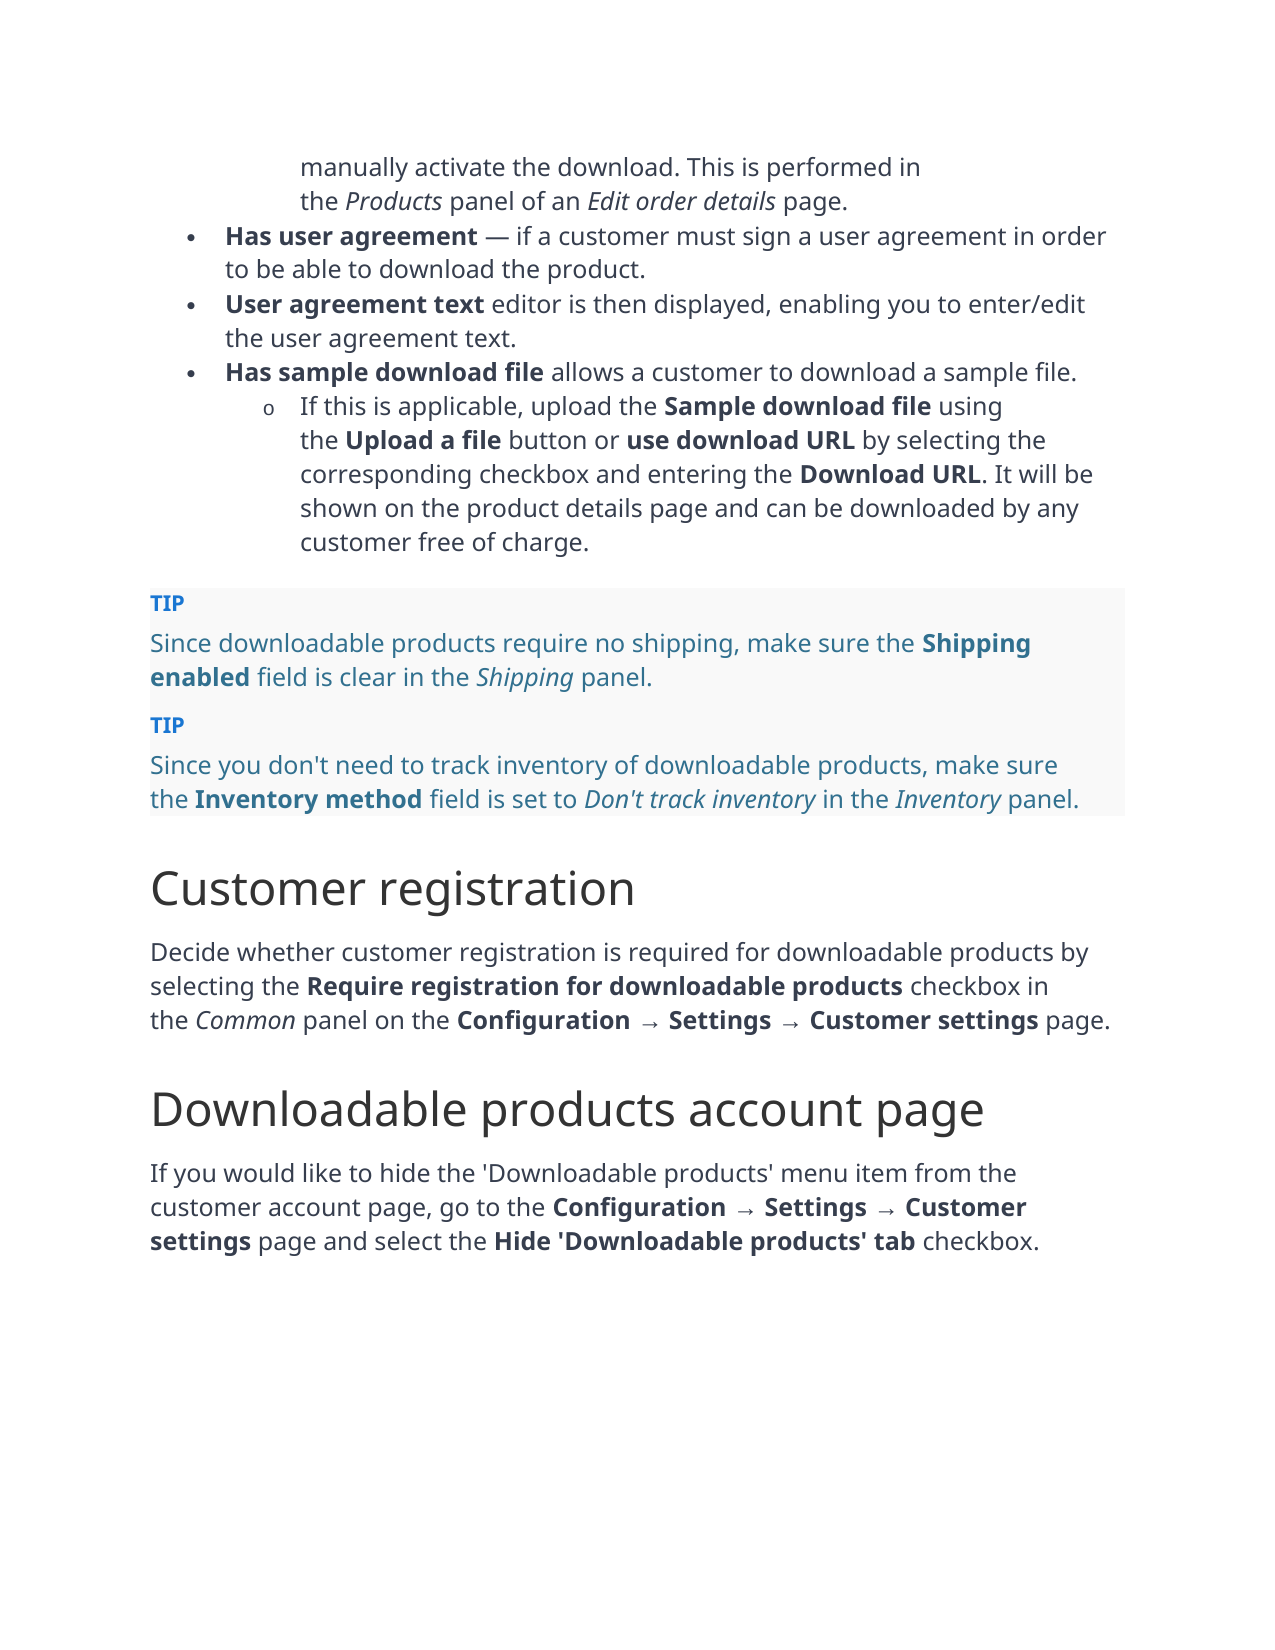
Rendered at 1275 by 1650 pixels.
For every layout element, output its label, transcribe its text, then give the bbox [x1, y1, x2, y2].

list Has sample download file allows a customer to download a sample file. [187, 354, 1125, 388]
text Downloadable products account page [150, 1076, 1125, 1140]
text TIP [150, 710, 1125, 740]
text TIP [150, 588, 1125, 618]
list User agreement text editor is then displayed, enabling you to enter/edit the user agreement text. [187, 286, 1125, 354]
list Has user agreement — if a customer must sign a user agreement in order to be able to download the product. [187, 218, 1125, 286]
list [262, 150, 1125, 218]
text Since you don't need to track inventory of downloadable products, make sure the Inventory method field is set to Don't track inventory in the Inventory panel. [150, 748, 1125, 816]
text Since downloadable products require no shipping, make sure the Shipping enabled field is clear in the Shipping panel. [150, 626, 1125, 694]
text Decide whether customer registration is required for downloadable products by selecting the Require registration for downloadable products checkbox in the Common panel on the Configuration → Settings → Customer settings page. [150, 934, 1125, 1037]
list If this is applicable, upload the Sample download file using the Upload a file button or use download URL by selecting the corresponding checkbox and entering the Download URL. It will be shown on the product details page and can be downloaded by any customer free of charge. [262, 388, 1125, 559]
text Customer registration [150, 855, 1125, 919]
text If you would like to hide the 'Downloadable products' menu item from the customer account page, go to the Configuration → Settings → Customer settings page and select the Hide 'Downloadable products' tab checkbox. [150, 1155, 1125, 1257]
